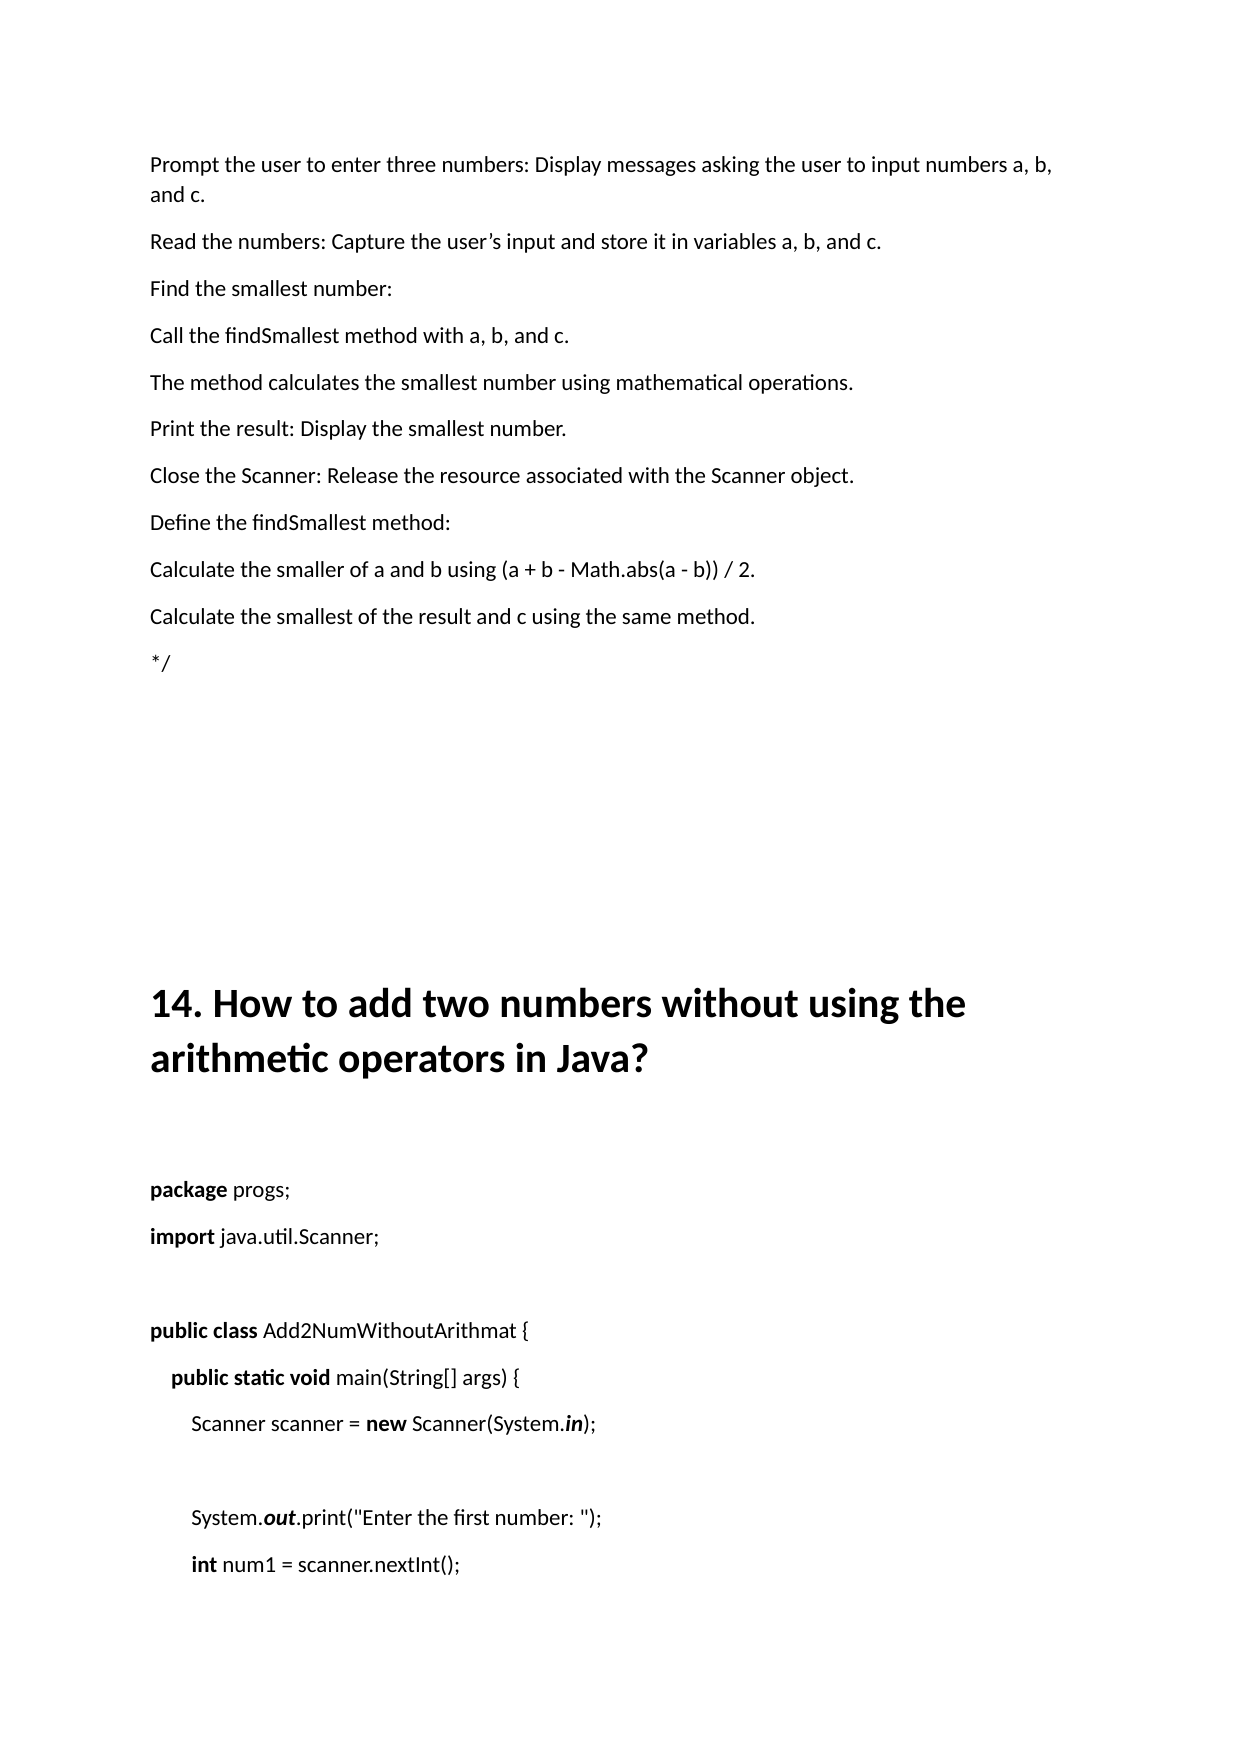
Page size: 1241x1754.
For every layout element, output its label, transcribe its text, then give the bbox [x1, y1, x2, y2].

text System.out.print("Enter the first number: "); [150, 1503, 1090, 1531]
text Find the smallest number: [150, 274, 1090, 302]
text Print the result: Display the smallest number. [150, 414, 1090, 443]
text Scanner scanner = new Scanner(System.in); [150, 1409, 1090, 1437]
text */ [150, 649, 1090, 677]
text Read the numbers: Capture the user’s input and store it in variables a, b, and c. [150, 227, 1090, 255]
text Define the findSmallest method: [150, 508, 1090, 536]
text Close the Scanner: Release the resource associated with the Scanner object. [150, 461, 1090, 489]
text The method calculates the smallest number using mathematical operations. [150, 368, 1090, 396]
text int num1 = scanner.nextInt(); [150, 1550, 1090, 1578]
text package progs; [150, 1175, 1090, 1203]
text 14. How to add two numbers without using the arithmetic operators in Java? [150, 977, 1090, 1083]
text Call the findSmallest method with a, b, and c. [150, 321, 1090, 349]
text Calculate the smallest of the result and c using the same method. [150, 602, 1090, 630]
text public static void main(String[] args) { [150, 1363, 1090, 1391]
text public class Add2NumWithoutArithmat { [150, 1316, 1090, 1344]
text Prompt the user to enter three numbers: Display messages asking the user to input numbers a, b, and c. [150, 150, 1090, 208]
text import java.util.Scanner; [150, 1222, 1090, 1250]
text Calculate the smaller of a and b using (a + b - Math.abs(a - b)) / 2. [150, 555, 1090, 583]
